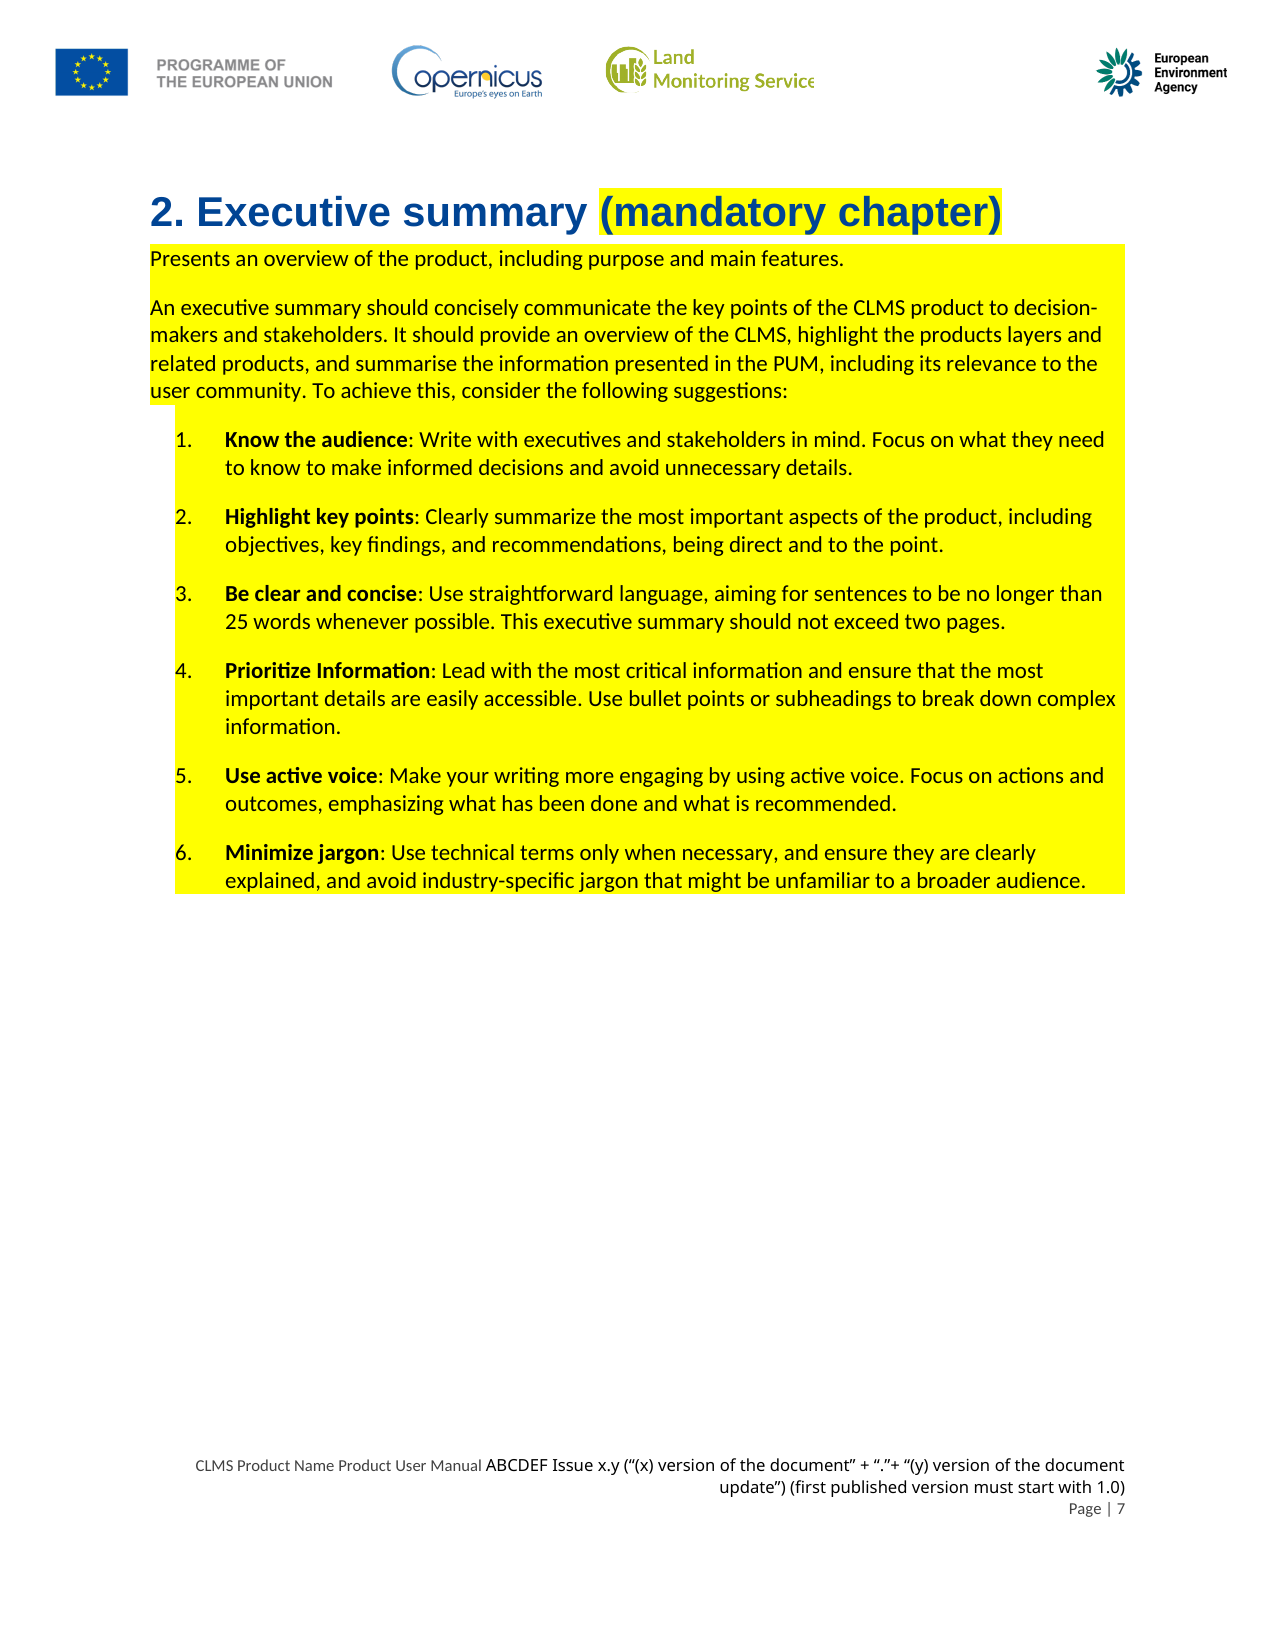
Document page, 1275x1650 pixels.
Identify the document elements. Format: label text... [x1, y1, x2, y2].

subtitle 2. Executive summary (mandatory chapter) [150, 187, 1125, 235]
list Prioritize Information: Lead with the most critical information and ensure that the most important details are easily accessible. Use bullet points or subheadings to break down complex information. [175, 656, 1125, 740]
text An executive summary should concisely communicate the key points of the CLMS product to decision-makers and stakeholders. It should provide an overview of the CLMS, highlight the products layers and related products, and summarise the information presented in the PUM, including its relevance to the user community. To achieve this, consider the following suggestions: [150, 293, 1125, 405]
list Minimize jargon: Use technical terms only when necessary, and ensure they are clearly explained, and avoid industry-specific jargon that might be unfamiliar to a broader audience. [175, 838, 1125, 894]
picture [605, 46, 814, 93]
list Be clear and concise: Use straightforward language, aiming for sentences to be no longer than 25 words whenever possible. This executive summary should not exceed two pages. [175, 579, 1125, 635]
list Know the audience: Write with executives and stakeholders in mind. Focus on what they need to know to make informed decisions and avoid unnecessary details. [175, 426, 1125, 482]
picture [371, 15, 560, 130]
list Use active voice: Make your writing more engaging by using active voice. Focus on actions and outcomes, emphasizing what has been done and what is recommended. [175, 761, 1125, 817]
text Presents an overview of the product, including purpose and main features. [150, 244, 1125, 272]
picture [29, 21, 351, 124]
list Highlight key points: Clearly summarize the most important aspects of the product, including objectives, key findings, and recommendations, being direct and to the point. [175, 502, 1125, 558]
picture [1094, 46, 1228, 97]
